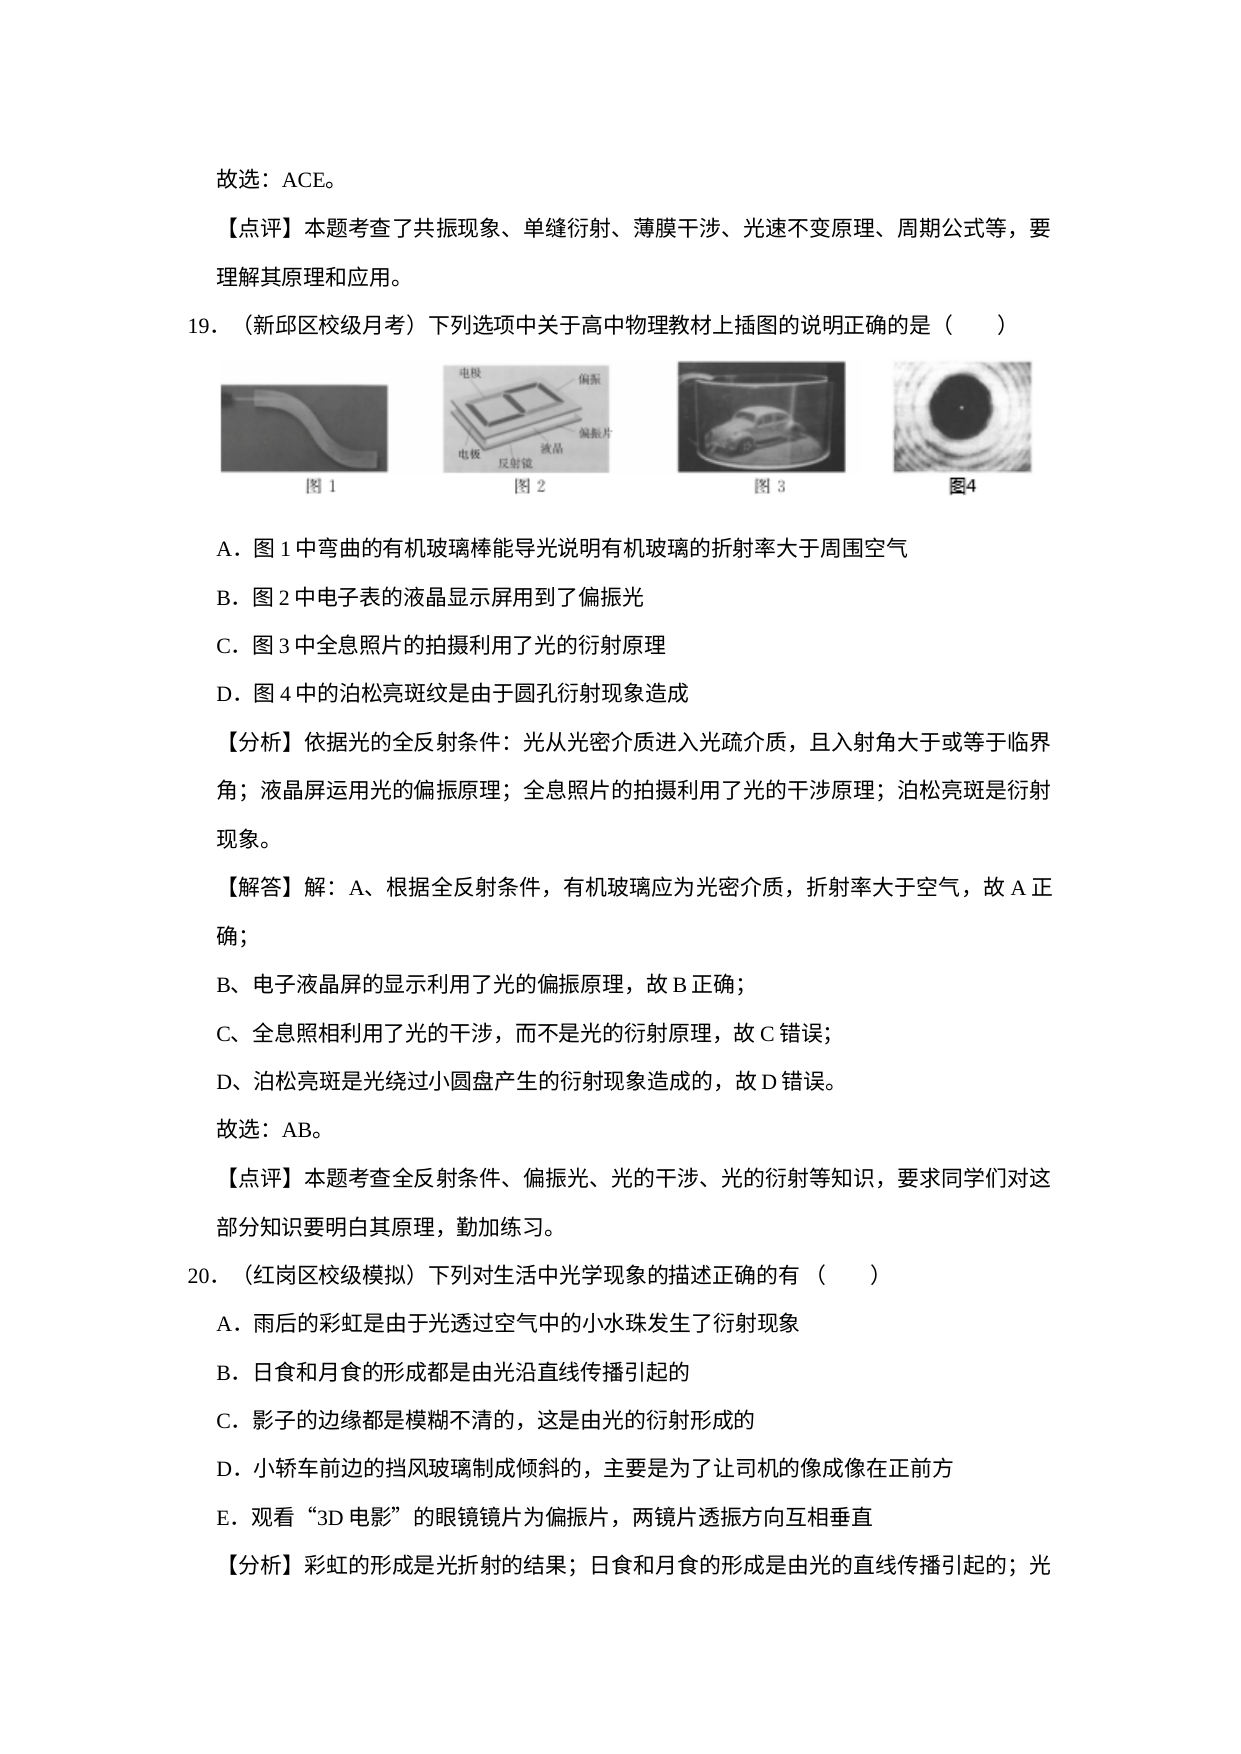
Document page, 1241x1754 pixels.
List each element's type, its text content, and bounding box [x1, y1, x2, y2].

text D、泊松亮斑是光绕过小圆盘产生的衍射现象造成的，故D错误。 [216, 1064, 1053, 1096]
text 【解答】解：A、根据全反射条件，有机玻璃应为光密介质，折射率大于空气，故A正确； [216, 870, 1053, 951]
text 故选：AB。 [216, 1112, 1053, 1144]
text C．图3中全息照片的拍摄利用了光的衍射原理 [187, 627, 1053, 660]
picture [216, 355, 1037, 500]
text 故选：ACE。 [216, 162, 1053, 194]
text 【点评】本题考查全反射条件、偏振光、光的干涉、光的衍射等知识，要求同学们对这部分知识要明白其原理，勤加练习。 [216, 1160, 1053, 1242]
text 【分析】依据光的全反射条件：光从光密介质进入光疏介质，且入射角大于或等于临界角；液晶屏运用光的偏振原理；全息照片的拍摄利用了光的干涉原理；泊松亮斑是衍射现象。 [216, 724, 1053, 854]
text B．图2中电子表的液晶显示屏用到了偏振光 [187, 579, 1053, 612]
text 【点评】本题考查了共振现象、单缝衍射、薄膜干涉、光速不变原理、周期公式等，要理解其原理和应用。 [216, 210, 1053, 292]
text 19．（新邱区校级月考）下列选项中关于高中物理教材上插图的说明正确的是（ ） [187, 307, 1053, 340]
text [216, 1547, 1053, 1580]
text B、电子液晶屏的显示利用了光的偏振原理，故B正确； [216, 967, 1053, 999]
text E．观看“3D电影”的眼镜镜片为偏振片，两镜片透振方向互相垂直 [187, 1499, 1053, 1532]
text A．图1中弯曲的有机玻璃棒能导光说明有机玻璃的折射率大于周围空气 [187, 531, 1053, 563]
text C．影子的边缘都是模糊不清的，这是由光的衍射形成的 [187, 1402, 1053, 1435]
text D．图4中的泊松亮斑纹是由于圆孔衍射现象造成 [187, 676, 1053, 708]
text C、全息照相利用了光的干涉，而不是光的衍射原理，故C错误； [216, 1015, 1053, 1048]
text D．小轿车前边的挡风玻璃制成倾斜的，主要是为了让司机的像成像在正前方 [187, 1451, 1053, 1483]
text A．雨后的彩虹是由于光透过空气中的小水珠发生了衍射现象 [187, 1306, 1053, 1338]
text 20．（红岗区校级模拟）下列对生活中光学现象的描述正确的有 （ ） [187, 1257, 1053, 1290]
text B．日食和月食的形成都是由光沿直线传播引起的 [187, 1354, 1053, 1387]
